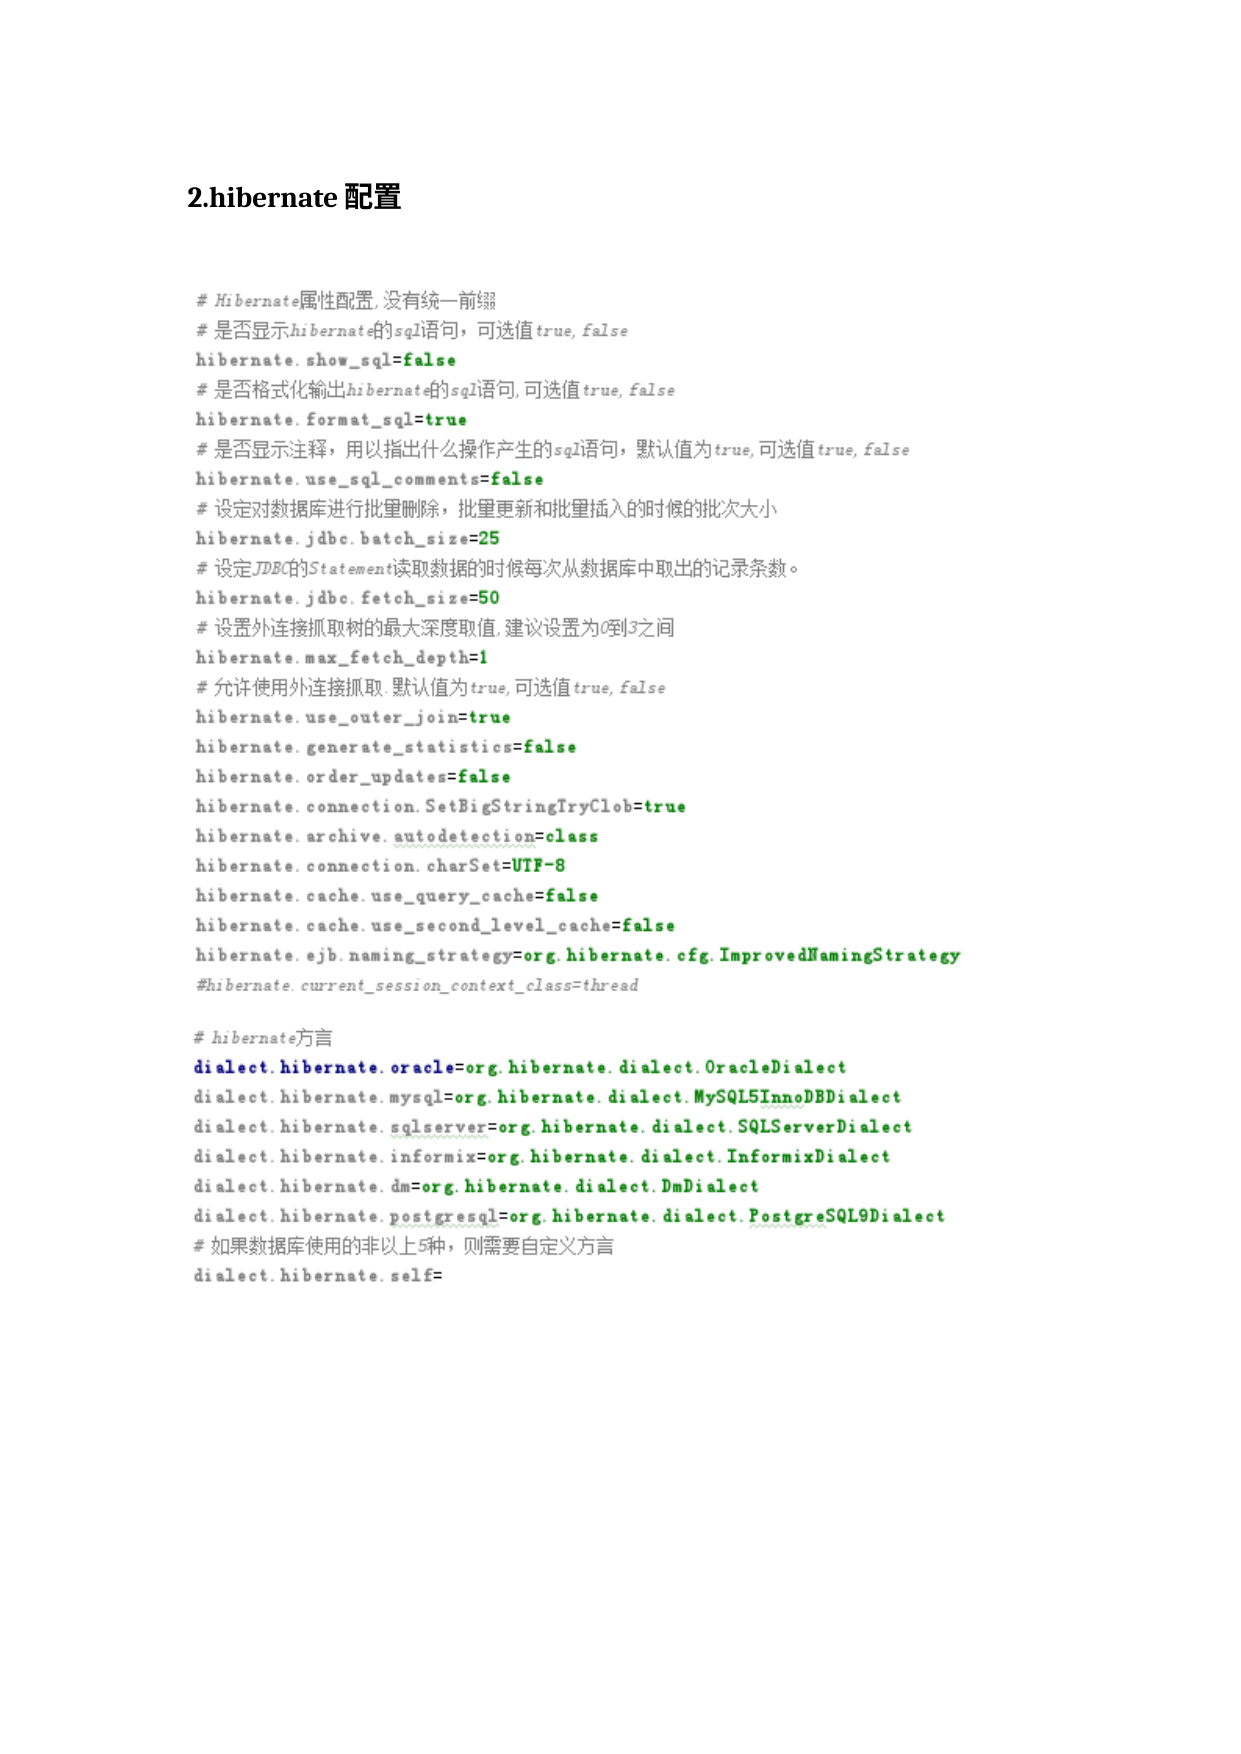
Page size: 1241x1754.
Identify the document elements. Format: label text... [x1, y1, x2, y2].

subtitle 2.hibernate配置 [187, 162, 1053, 227]
picture [187, 1028, 961, 1288]
picture [187, 280, 977, 1002]
